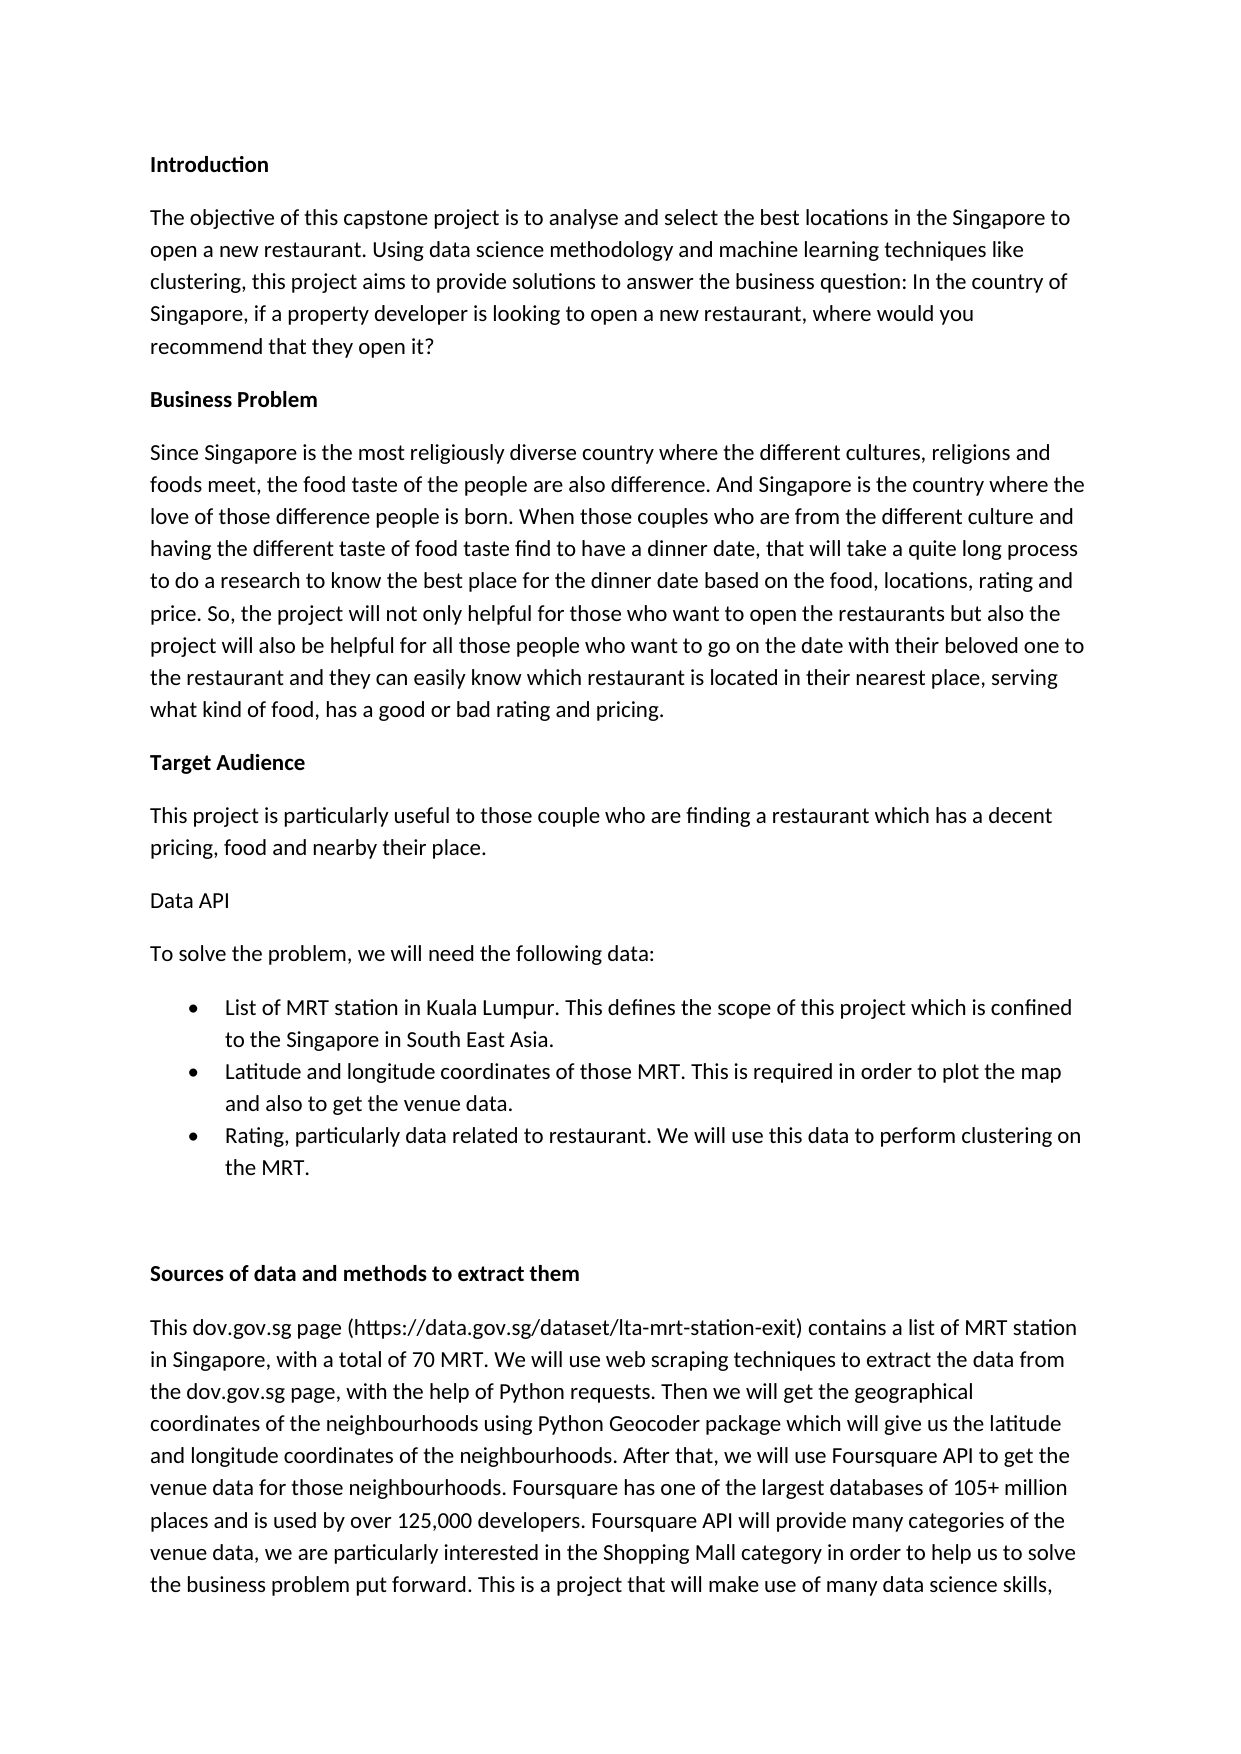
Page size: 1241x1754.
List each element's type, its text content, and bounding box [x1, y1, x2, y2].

list List of MRT station in Kuala Lumpur. This defines the scope of this project which is confined to the Singapore in South East Asia. [187, 993, 1090, 1053]
text Target Audience [150, 748, 1090, 776]
text Since Singapore is the most religiously diverse country where the different cultures, religions and foods meet, the food taste of the people are also difference. And Singapore is the country where the love of those difference people is born. When those couples who are from the different culture and having the different taste of food taste find to have a dinner date, that will take a quite long process to do a research to know the best place for the dinner date based on the food, locations, rating and price. So, the project will not only helpful for those who want to open the restaurants but also the project will also be helpful for all those people who want to go on the date with their beloved one to the restaurant and they can easily know which restaurant is located in their nearest place, serving what kind of food, has a good or bad rating and pricing. [150, 438, 1090, 723]
list Rating, particularly data related to restaurant. We will use this data to perform clustering on the MRT. [187, 1121, 1090, 1182]
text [150, 1313, 1090, 1598]
text This project is particularly useful to those couple who are finding a restaurant which has a decent pricing, food and nearby their place. [150, 801, 1090, 862]
list Latitude and longitude coordinates of those MRT. This is required in order to plot the map and also to get the venue data. [187, 1057, 1090, 1117]
text Business Problem [150, 385, 1090, 413]
text Data API [150, 887, 1090, 914]
text Introduction [150, 150, 1090, 178]
text Sources of data and methods to extract them [150, 1259, 1090, 1288]
text To solve the problem, we will need the following data: [150, 939, 1090, 968]
text The objective of this capstone project is to analyse and select the best locations in the Singapore to open a new restaurant. Using data science methodology and machine learning techniques like clustering, this project aims to provide solutions to answer the business question: In the country of Singapore, if a property developer is looking to open a new restaurant, where would you recommend that they open it? [150, 203, 1090, 360]
